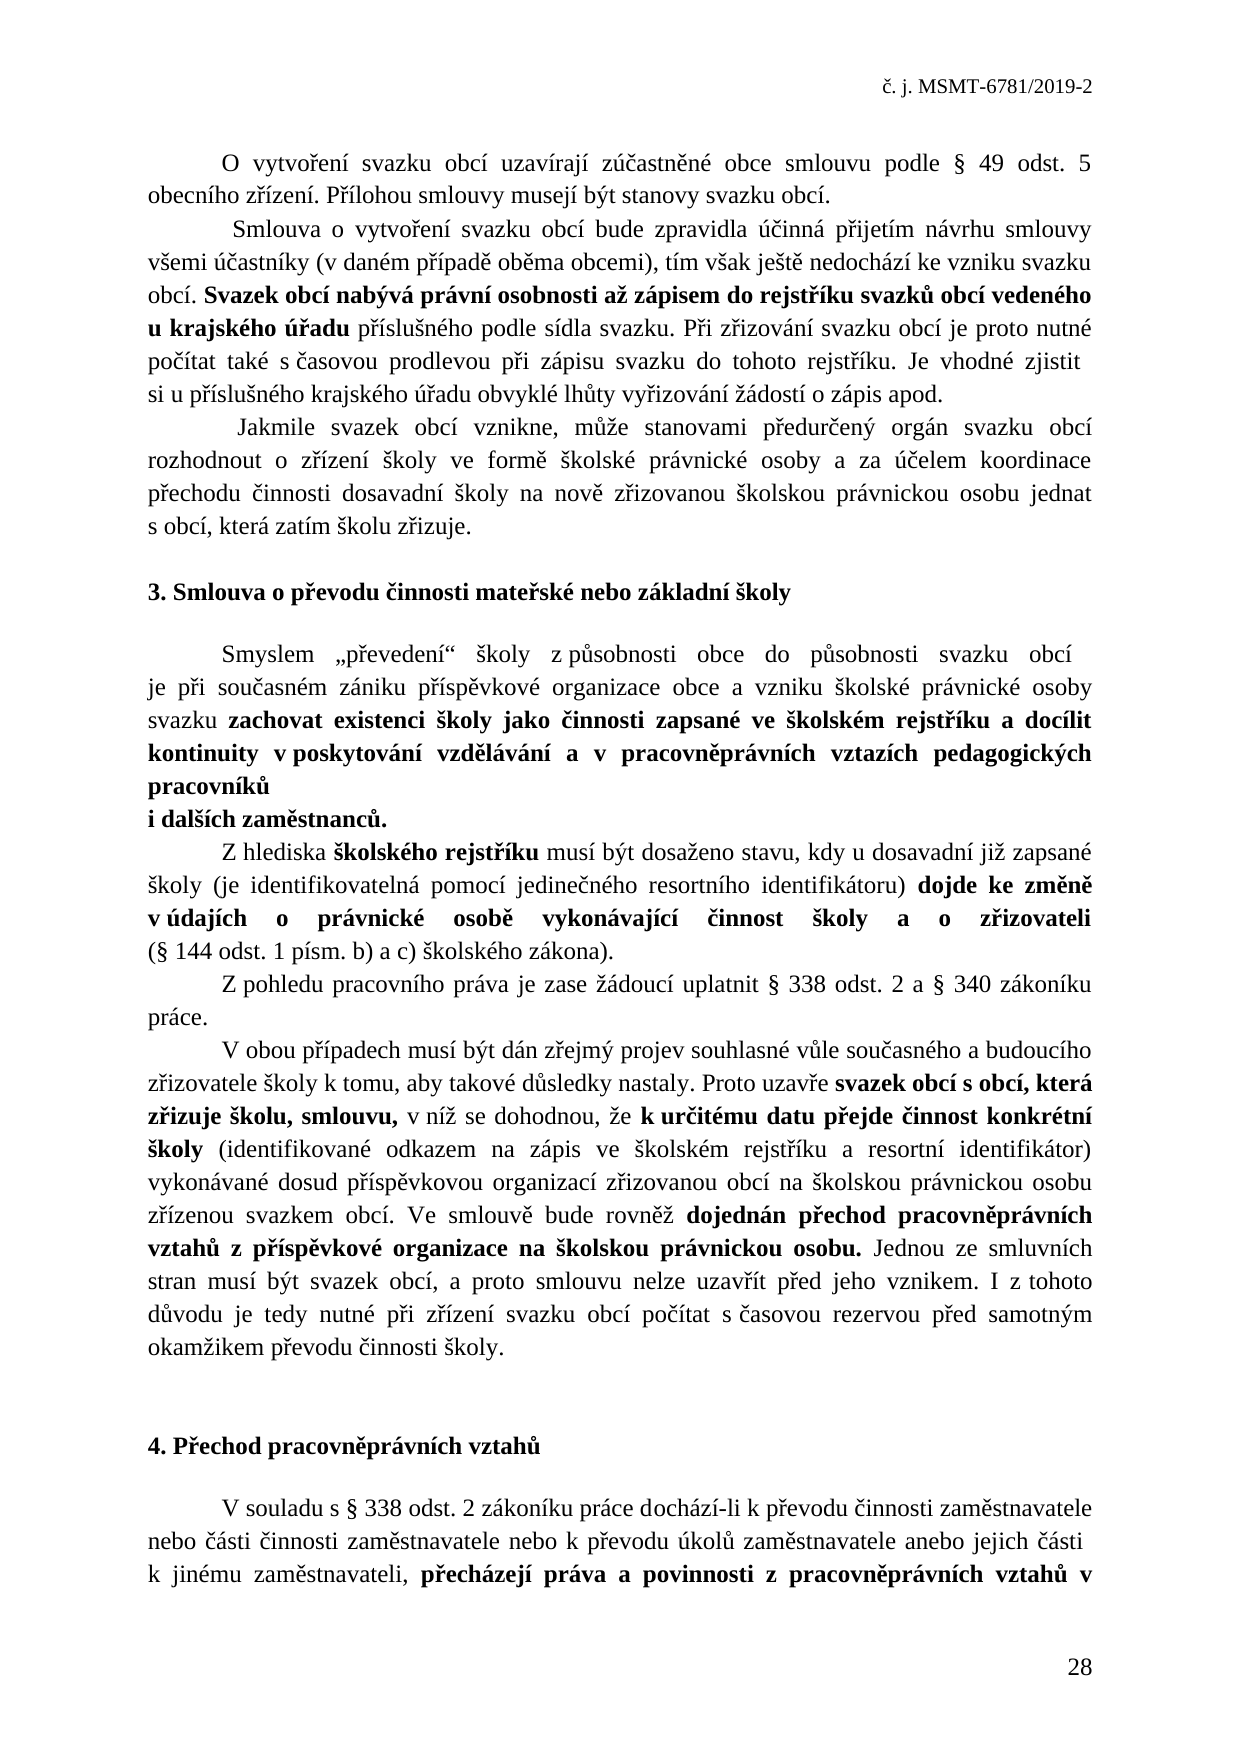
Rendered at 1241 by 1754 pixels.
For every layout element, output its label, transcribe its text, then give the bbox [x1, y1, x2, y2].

subtitle 3. Smlouva o převodu činnosti mateřské nebo základní školy [148, 577, 1093, 606]
text Z pohledu pracovního práva je zase žádoucí uplatnit § 338 odst. 2 a § 340 zákoníku práce. [148, 969, 1093, 1031]
text O vytvoření svazku obcí uzavírají zúčastněné obce smlouvu podle § 49 odst. 5 obecního zřízení. Přílohou smlouvy musejí být stanovy svazku obcí. [148, 148, 1093, 209]
subtitle 4. Přechod pracovněprávních vztahů [148, 1431, 1093, 1460]
text Smlouva o vytvoření svazku obcí bude zpravidla účinná přijetím návrhu smlouvy všemi účastníky (v daném případě oběma obcemi), tím však ještě nedochází ke vzniku svazku obcí. Svazek obcí nabývá právní osobnosti až zápisem do rejstříku svazků obcí vedeného u krajského úřadu příslušného podle sídla svazku. Při zřizování svazku obcí je proto nutné počítat také s časovou prodlevou při zápisu svazku do tohoto rejstříku. Je vhodné zjistit si u příslušného krajského úřadu obvyklé lhůty vyřizování žádostí o zápis apod. [148, 214, 1093, 407]
text Smyslem „převedení“ školy z působnosti obce do působnosti svazku obcí je při současném zániku příspěvkové organizace obce a vzniku školské právnické osoby svazku zachovat existenci školy jako činnosti zapsané ve školském rejstříku a docílit kontinuity v poskytování vzdělávání a v pracovněprávních vztazích pedagogických pracovníků i dalších zaměstnanců. [148, 639, 1093, 832]
text V obou případech musí být dán zřejmý projev souhlasné vůle současného a budoucího zřizovatele školy k tomu, aby takové důsledky nastaly. Proto uzavře svazek obcí s obcí, která zřizuje školu, smlouvu, v níž se dohodnou, že k určitému datu přejde činnost konkrétní školy (identifikované odkazem na zápis ve školském rejstříku a resortní identifikátor) vykonávané dosud příspěvkovou organizací zřizovanou obcí na školskou právnickou osobu zřízenou svazkem obcí. Ve smlouvě bude rovněž dojednán přechod pracovněprávních vztahů z příspěvkové organizace na školskou právnickou osobu. Jednou ze smluvních stran musí být svazek obcí, a proto smlouvu nelze uzavřít před jeho vznikem. I z tohoto důvodu je tedy nutné při zřízení svazku obcí počítat s časovou rezervou před samotným okamžikem převodu činnosti školy. [148, 1035, 1093, 1361]
text Z hlediska školského rejstříku musí být dosaženo stavu, kdy u dosavadní již zapsané školy (je identifikovatelná pomocí jedinečného resortního identifikátoru) dojde ke změně v údajích o právnické osobě vykonávající činnost školy a o zřizovateli (§ 144 odst. 1 písm. b) a c) školského zákona). [148, 837, 1093, 964]
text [148, 1493, 1093, 1588]
text Jakmile svazek obcí vznikne, může stanovami předurčený orgán svazku obcí rozhodnout o zřízení školy ve formě školské právnické osoby a za účelem koordinace přechodu činnosti dosavadní školy na nově zřizovanou školskou právnickou osobu jednat s obcí, která zatím školu zřizuje. [148, 412, 1093, 539]
